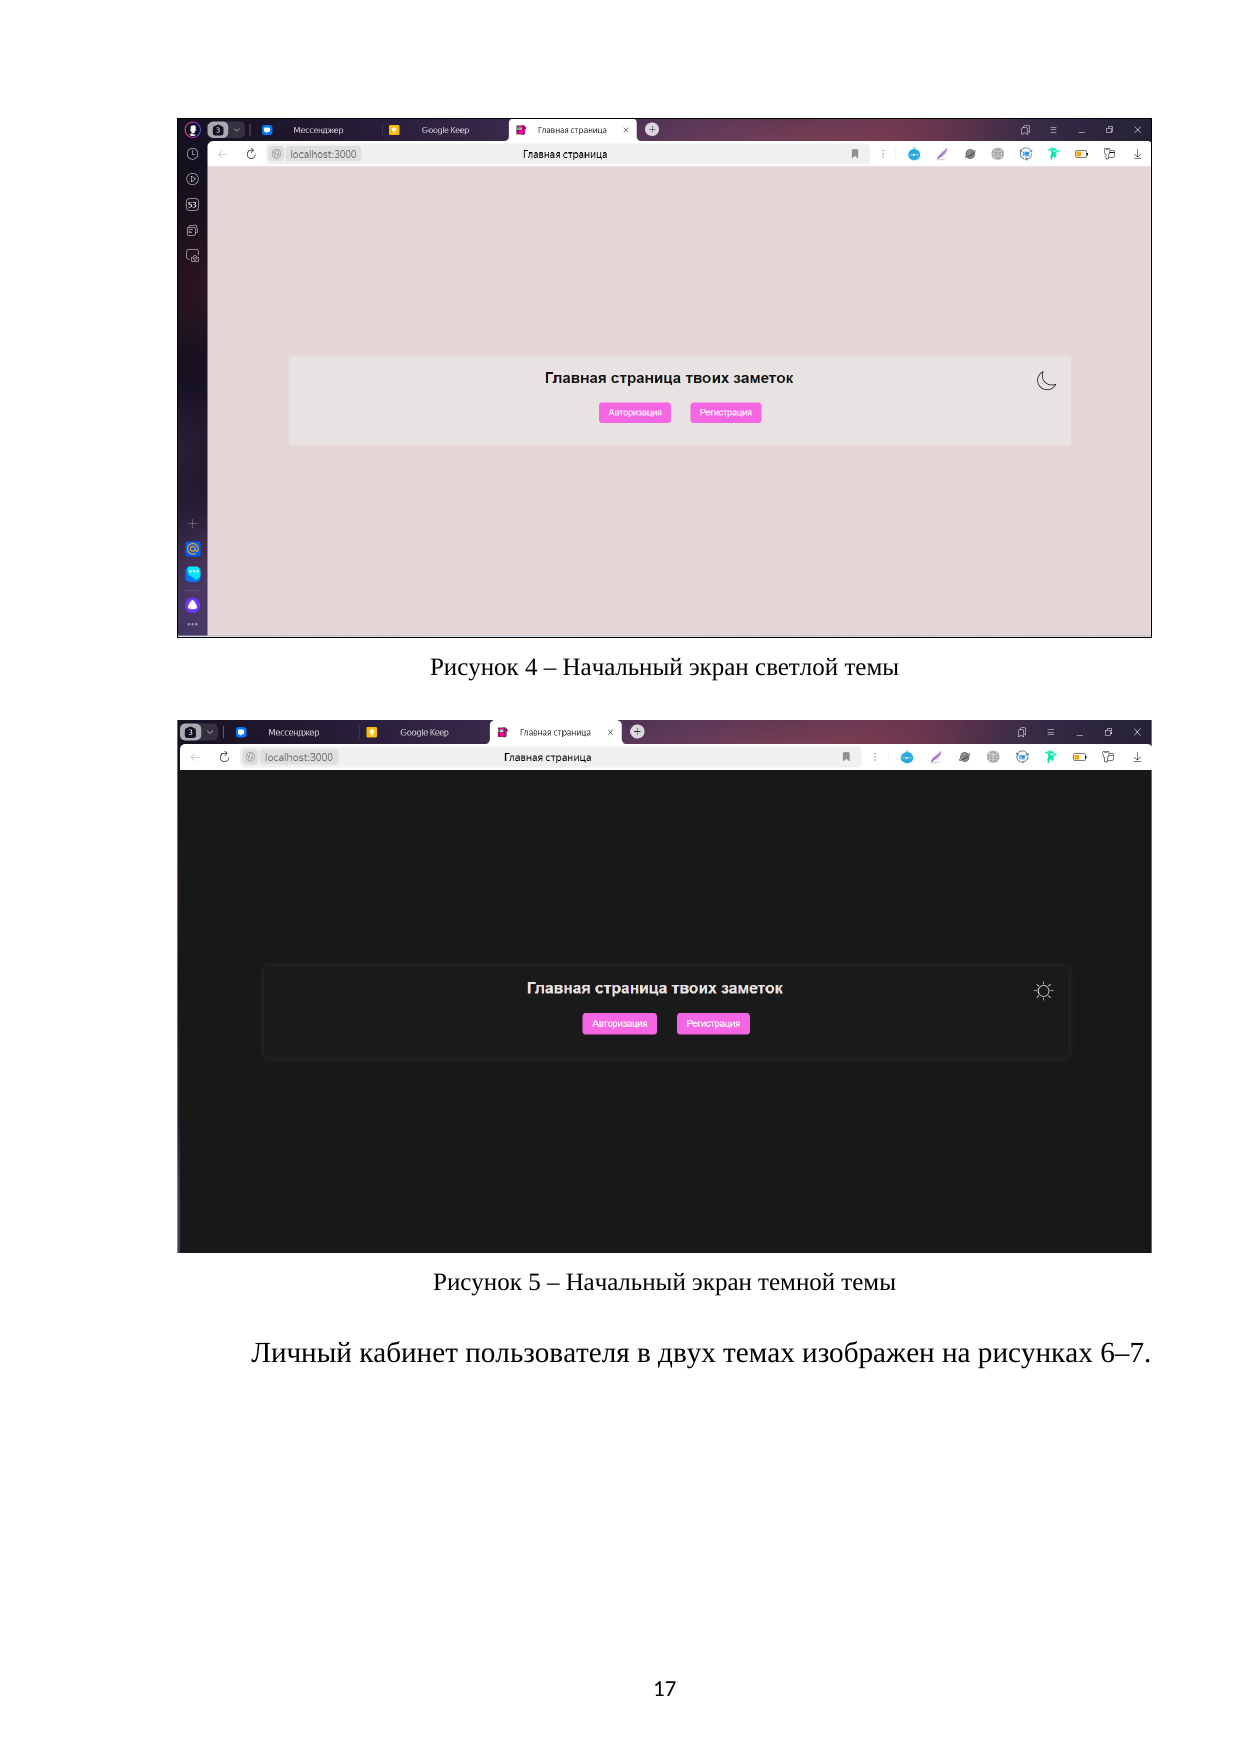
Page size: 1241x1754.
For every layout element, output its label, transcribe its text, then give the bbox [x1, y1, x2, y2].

text Личный кабинет пользователя в двух темах изображен на рисунках 6–7. [177, 1335, 1152, 1369]
picture [178, 119, 1151, 637]
picture [177, 720, 1152, 1253]
text Рисунок 4 – Начальный экран светлой темы [177, 652, 1152, 681]
text Рисунок 5 – Начальный экран темной темы [177, 1267, 1152, 1296]
